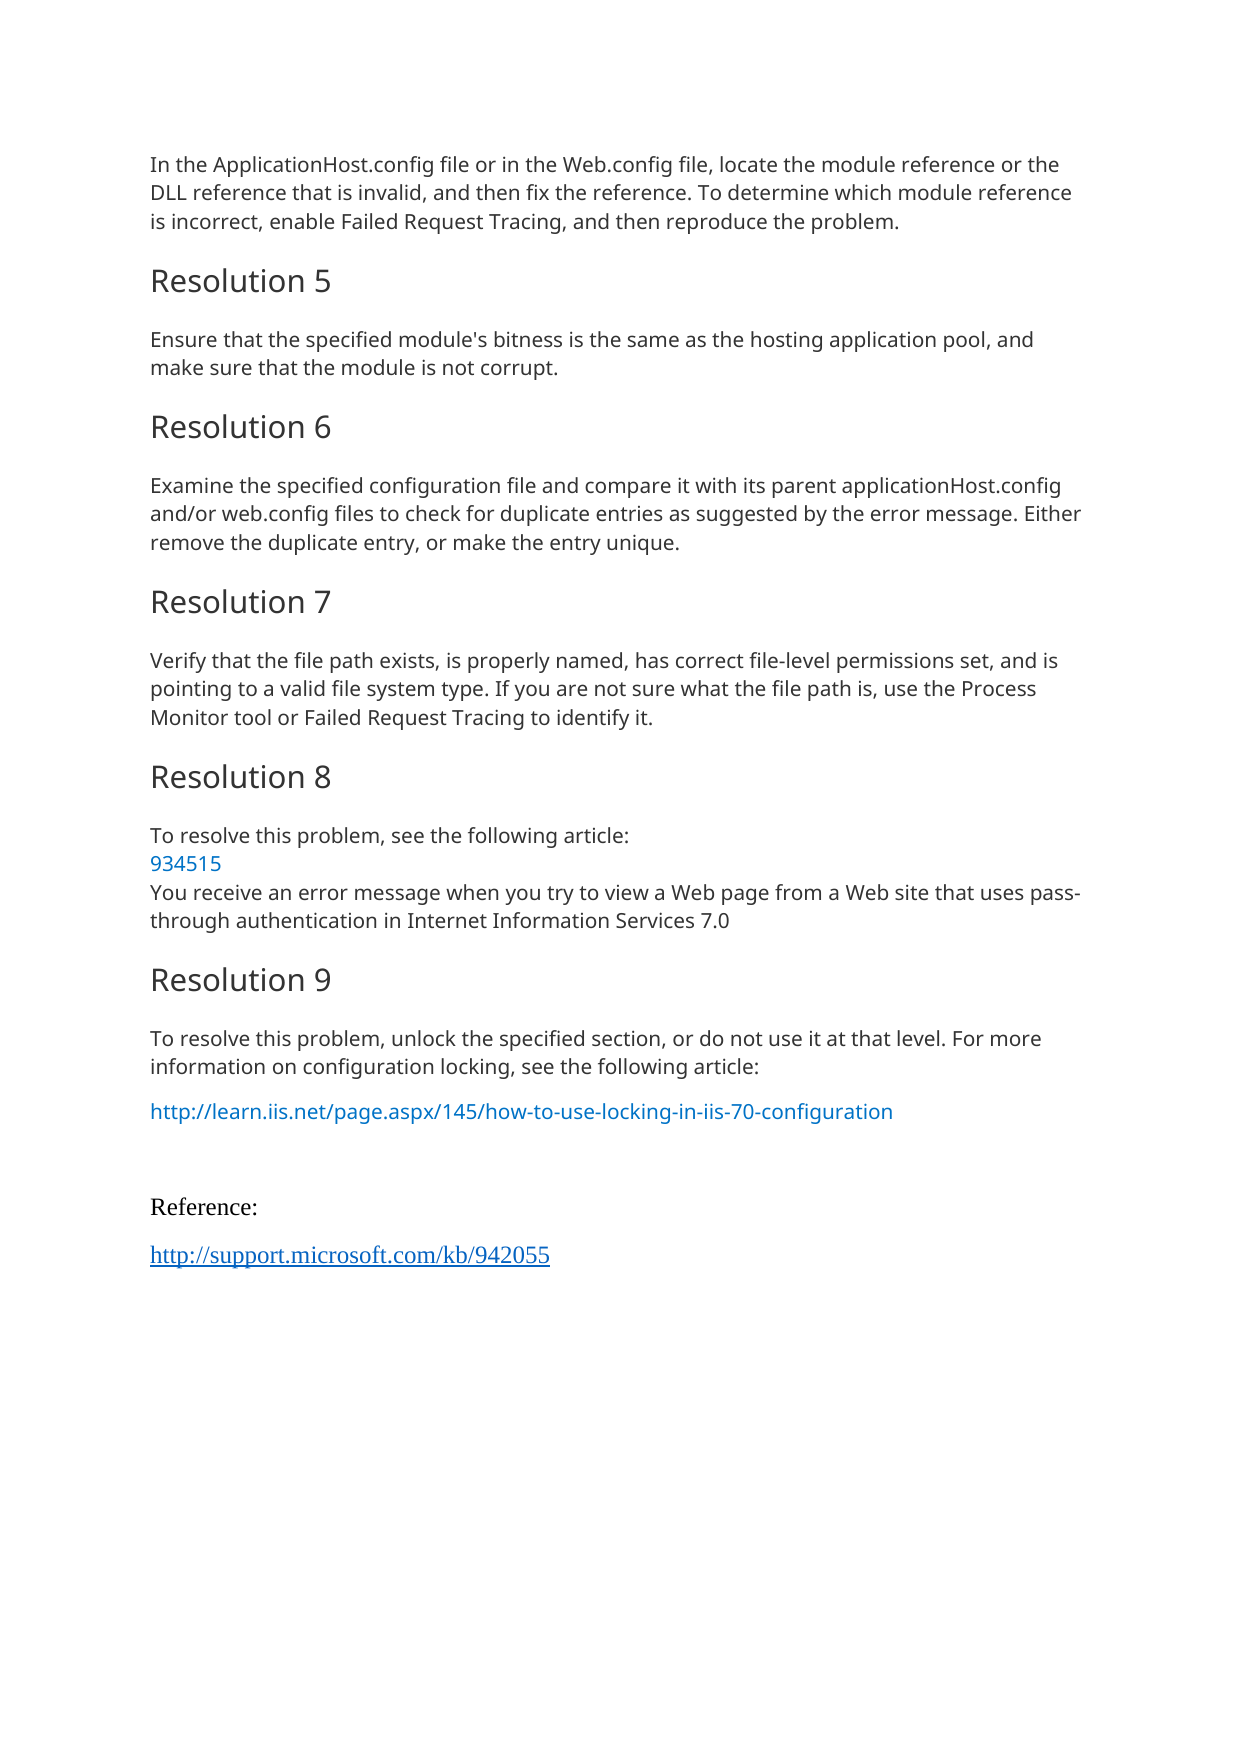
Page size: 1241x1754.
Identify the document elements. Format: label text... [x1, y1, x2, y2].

text Reference: [150, 1192, 1090, 1221]
text Resolution 6 [150, 405, 1090, 448]
text Resolution 5 [150, 259, 1090, 301]
text http://support.microsoft.com/kb/942055 [150, 1240, 1090, 1269]
text Verify that the file path exists, is properly named, has correct file-level permissions set, and is pointing to a valid file system type. If you are not sure what the file path is, use the Process Monitor tool or Failed Request Tracing to identify it. [150, 646, 1090, 731]
text To resolve this problem, see the following article: [150, 821, 1090, 849]
text To resolve this problem, unlock the specified section, or do not use it at that level. For more information on configuration locking, see the following article: [150, 1024, 1090, 1081]
text Ensure that the specified module's bitness is the same as the hosting application pool, and make sure that the module is not corrupt. [150, 325, 1090, 382]
text http://learn.iis.net/page.aspx/145/how-to-use-locking-in-iis-70-configuration [150, 1097, 1090, 1126]
text You receive an error message when you try to view a Web page from a Web site that uses pass-through authentication in Internet Information Services 7.0 [150, 878, 1090, 934]
text In the ApplicationHost.config file or in the Web.config file, locate the module reference or the DLL reference that is invalid, and then fix the reference. To determine which module reference is incorrect, enable Failed Request Tracing, and then reproduce the problem. [150, 150, 1090, 235]
text Examine the specified configuration file and compare it with its parent applicationHost.config and/or web.config files to check for duplicate entries as suggested by the error message. Either remove the duplicate entry, or make the entry unique. [150, 471, 1090, 556]
text Resolution 8 [150, 755, 1090, 797]
text Resolution 7 [150, 580, 1090, 622]
text 934515 [150, 849, 1090, 878]
text Resolution 9 [150, 958, 1090, 1001]
